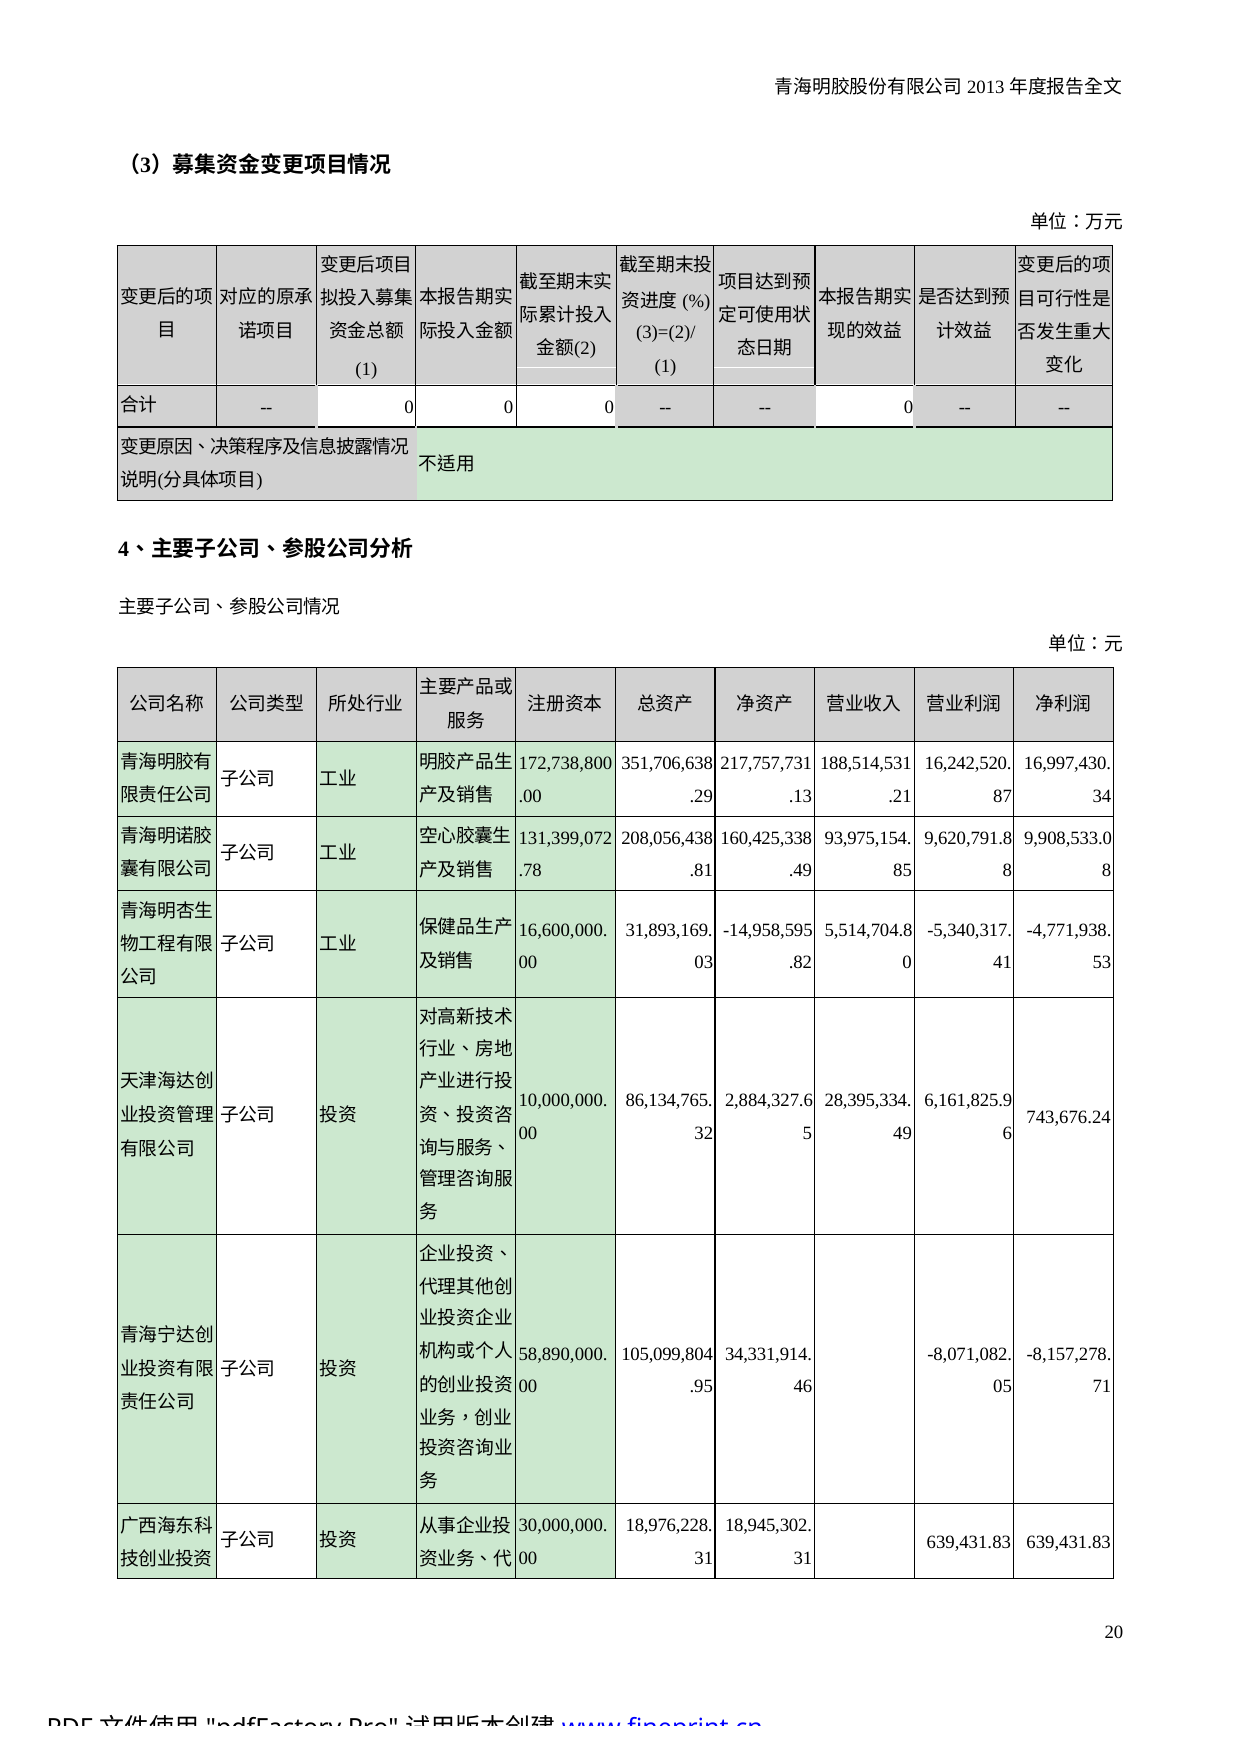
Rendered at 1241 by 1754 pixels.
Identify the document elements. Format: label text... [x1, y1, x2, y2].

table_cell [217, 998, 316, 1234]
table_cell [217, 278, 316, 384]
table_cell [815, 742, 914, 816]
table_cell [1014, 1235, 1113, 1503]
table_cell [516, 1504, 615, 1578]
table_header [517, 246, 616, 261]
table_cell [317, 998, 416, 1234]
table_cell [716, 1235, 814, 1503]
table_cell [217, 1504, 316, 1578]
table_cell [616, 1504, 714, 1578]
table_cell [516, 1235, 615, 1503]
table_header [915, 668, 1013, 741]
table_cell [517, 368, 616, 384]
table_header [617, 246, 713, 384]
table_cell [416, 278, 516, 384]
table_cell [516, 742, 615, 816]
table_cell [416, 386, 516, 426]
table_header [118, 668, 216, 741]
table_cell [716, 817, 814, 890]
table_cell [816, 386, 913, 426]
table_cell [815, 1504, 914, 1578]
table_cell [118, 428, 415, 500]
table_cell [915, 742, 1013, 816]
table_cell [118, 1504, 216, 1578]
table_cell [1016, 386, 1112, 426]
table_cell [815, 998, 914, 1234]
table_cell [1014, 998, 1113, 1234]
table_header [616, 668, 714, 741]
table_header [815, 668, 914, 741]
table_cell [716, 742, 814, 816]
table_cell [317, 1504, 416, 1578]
text 20 [25, 1621, 1123, 1643]
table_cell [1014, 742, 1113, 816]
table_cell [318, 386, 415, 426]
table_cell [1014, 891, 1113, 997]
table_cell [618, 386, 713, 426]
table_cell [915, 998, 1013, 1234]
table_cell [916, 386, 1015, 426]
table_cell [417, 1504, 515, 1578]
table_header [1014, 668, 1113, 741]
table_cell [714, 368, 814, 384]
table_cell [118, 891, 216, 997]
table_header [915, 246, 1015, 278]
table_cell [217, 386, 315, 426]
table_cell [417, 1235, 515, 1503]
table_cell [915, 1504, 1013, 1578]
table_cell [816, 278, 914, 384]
subtitle 4、主要子公司、参股公司分析 [118, 529, 655, 564]
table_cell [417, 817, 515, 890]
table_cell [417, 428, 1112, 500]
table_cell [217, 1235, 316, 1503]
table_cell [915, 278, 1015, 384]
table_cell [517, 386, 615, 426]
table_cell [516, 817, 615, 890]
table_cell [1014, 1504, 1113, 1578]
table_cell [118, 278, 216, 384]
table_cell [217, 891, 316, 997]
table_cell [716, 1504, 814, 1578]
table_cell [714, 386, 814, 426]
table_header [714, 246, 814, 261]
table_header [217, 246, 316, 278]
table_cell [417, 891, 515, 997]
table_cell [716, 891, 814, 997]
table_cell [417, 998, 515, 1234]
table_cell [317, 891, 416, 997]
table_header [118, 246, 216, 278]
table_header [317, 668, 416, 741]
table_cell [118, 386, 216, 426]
text 单位：元 [25, 631, 1123, 656]
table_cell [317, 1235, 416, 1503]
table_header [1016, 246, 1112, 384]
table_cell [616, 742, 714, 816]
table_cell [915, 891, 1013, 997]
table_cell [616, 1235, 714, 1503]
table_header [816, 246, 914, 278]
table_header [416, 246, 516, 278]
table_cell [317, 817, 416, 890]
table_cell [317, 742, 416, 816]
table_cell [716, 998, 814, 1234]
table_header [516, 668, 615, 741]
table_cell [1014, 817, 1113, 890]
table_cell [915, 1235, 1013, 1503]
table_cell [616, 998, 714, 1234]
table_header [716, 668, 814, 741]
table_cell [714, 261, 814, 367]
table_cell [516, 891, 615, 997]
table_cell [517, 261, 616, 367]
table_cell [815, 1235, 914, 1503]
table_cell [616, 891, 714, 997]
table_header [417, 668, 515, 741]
subtitle （3）募集资金变更项目情况 [118, 144, 655, 179]
text 主要子公司、参股公司情况 [118, 593, 655, 618]
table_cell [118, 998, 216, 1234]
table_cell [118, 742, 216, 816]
text 单位：万元 [25, 209, 1123, 234]
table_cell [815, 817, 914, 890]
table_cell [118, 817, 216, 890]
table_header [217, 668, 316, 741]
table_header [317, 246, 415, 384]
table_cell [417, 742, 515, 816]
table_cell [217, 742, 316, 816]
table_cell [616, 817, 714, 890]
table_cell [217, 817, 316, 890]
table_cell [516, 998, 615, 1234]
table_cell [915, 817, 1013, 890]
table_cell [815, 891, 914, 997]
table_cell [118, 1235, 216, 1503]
